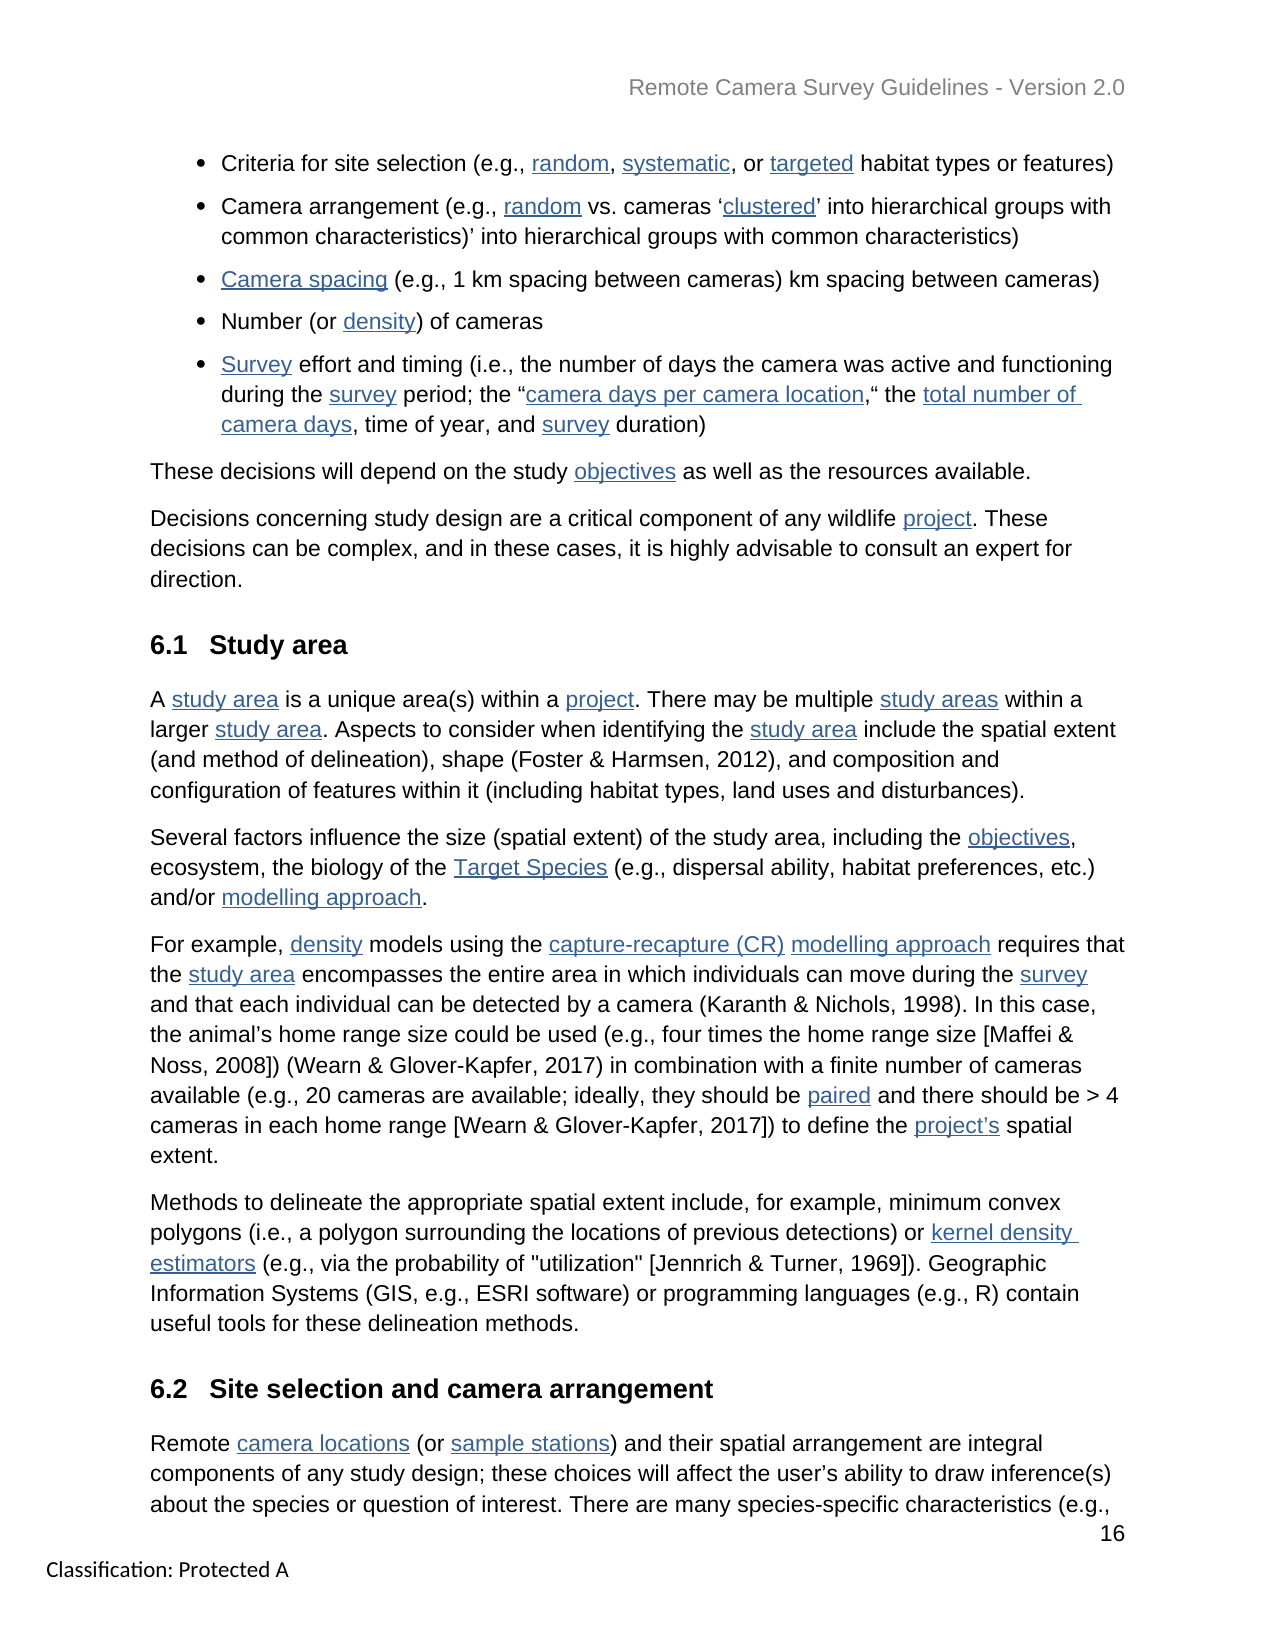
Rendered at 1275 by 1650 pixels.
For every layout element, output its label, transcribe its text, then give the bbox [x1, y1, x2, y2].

text These decisions will depend on the study objectives as well as the resources available. [150, 458, 1125, 485]
list Camera spacing (e.g., 1 km spacing between cameras) km spacing between cameras) [197, 266, 1125, 292]
text Methods to delineate the appropriate spatial extent include, for example, minimum convex polygons (i.e., a polygon surrounding the locations of previous detections) or kernel density estimators (e.g., via the probability of "utilization" [Jennrich & Turner, 1969]). Geographic Information Systems (GIS, e.g., ESRI software) or programming languages (e.g., R) contain useful tools for these delineation methods. [150, 1189, 1125, 1336]
text For example, density models using the capture-recapture (CR) modelling approach requires that the study area encompasses the entire area in which individuals can move during the survey and that each individual can be detected by a camera (Karanth & Nichols, 1998). In this case, the animal’s home range size could be used (e.g., four times the home range size [Maffei & Noss, 2008]) (Wearn & Glover-Kapfer, 2017) in combination with a finite number of cameras available (e.g., 20 cameras are available; ideally, they should be paired and there should be > 4 cameras in each home range [Wearn & Glover-Kapfer, 2017]) to define the project’s spatial extent. [150, 931, 1125, 1168]
text Decisions concerning study design are a critical component of any wildlife project. These decisions can be complex, and in these cases, it is highly advisable to consult an expert for direction. [150, 505, 1125, 592]
list Camera arrangement (e.g., random vs. cameras ‘clustered’ into hierarchical groups with common characteristics)’ into hierarchical groups with common characteristics) [197, 193, 1125, 249]
subtitle Study area [150, 629, 1125, 660]
list Survey effort and timing (i.e., the number of days the camera was active and functioning during the survey period; the “camera days per camera location,“ the total number of camera days, time of year, and survey duration) [197, 351, 1125, 438]
list Criteria for site selection (e.g., random, systematic, or targeted habitat types or features) [197, 150, 1125, 176]
text A study area is a unique area(s) within a project. There may be multiple study areas within a larger study area. Aspects to consider when identifying the study area include the spatial extent (and method of delineation), shape (Foster & Harmsen, 2012), and composition and configuration of features within it (including habitat types, land uses and disturbances). [150, 686, 1125, 803]
text Several factors influence the size (spatial extent) of the study area, including the objectives, ecosystem, the biology of the Target Species (e.g., dispersal ability, habitat preferences, etc.) and/or modelling approach. [150, 823, 1125, 910]
list Number (or density) of cameras [197, 308, 1125, 335]
subtitle Site selection and camera arrangement [150, 1373, 1125, 1405]
